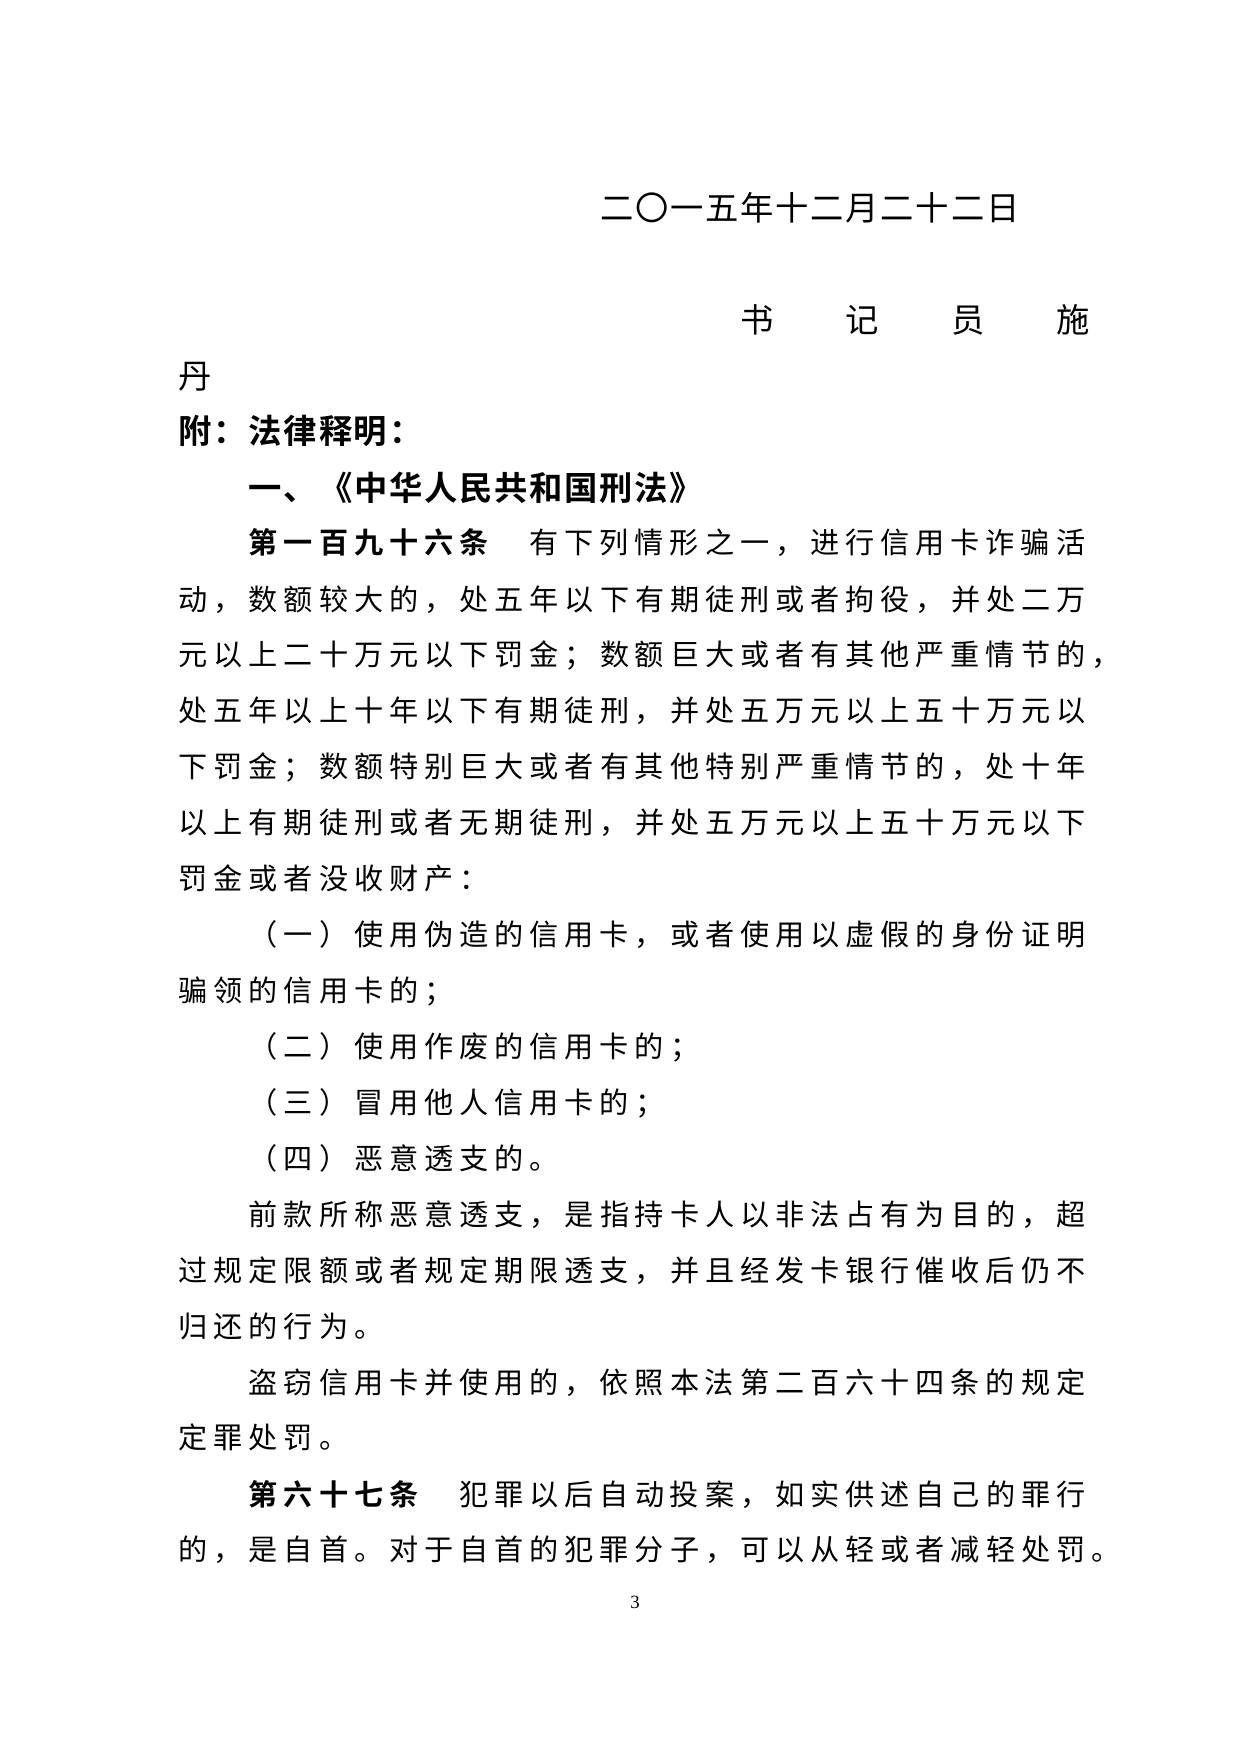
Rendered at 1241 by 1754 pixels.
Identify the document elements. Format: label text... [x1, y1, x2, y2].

text （一）使用伪造的信用卡，或者使用以虚假的身份证明骗领的信用卡的； [178, 905, 1091, 1017]
text 附：法律释明： [178, 401, 958, 457]
text 前款所称恶意透支，是指持卡人以非法占有为目的，超过规定限额或者规定期限透支，并且经发卡银行催收后仍不归还的行为。 [178, 1184, 1091, 1352]
text （二）使用作废的信用卡的； [178, 1017, 1091, 1073]
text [178, 1464, 1091, 1576]
text （四）恶意透支的。 [178, 1129, 1091, 1184]
text 盗窃信用卡并使用的，依照本法第二百六十四条的规定定罪处罚。 [178, 1352, 1091, 1464]
text 书 记 员 施 丹 [178, 289, 1091, 401]
text 二〇一五年十二月二十二日 [178, 178, 1094, 234]
text （三）冒用他人信用卡的； [178, 1073, 1091, 1129]
text 一、《中华人民共和国刑法》 [178, 457, 958, 513]
text 第一百九十六条 有下列情形之一，进行信用卡诈骗活动，数额较大的，处五年以下有期徒刑或者拘役，并处二万元以上二十万元以下罚金；数额巨大或者有其他严重情节的，处五年以上十年以下有期徒刑，并处五万元以上五十万元以下罚金；数额特别巨大或者有其他特别严重情节的，处十年以上有期徒刑或者无期徒刑，并处五万元以上五十万元以下罚金或者没收财产： [178, 513, 1091, 905]
